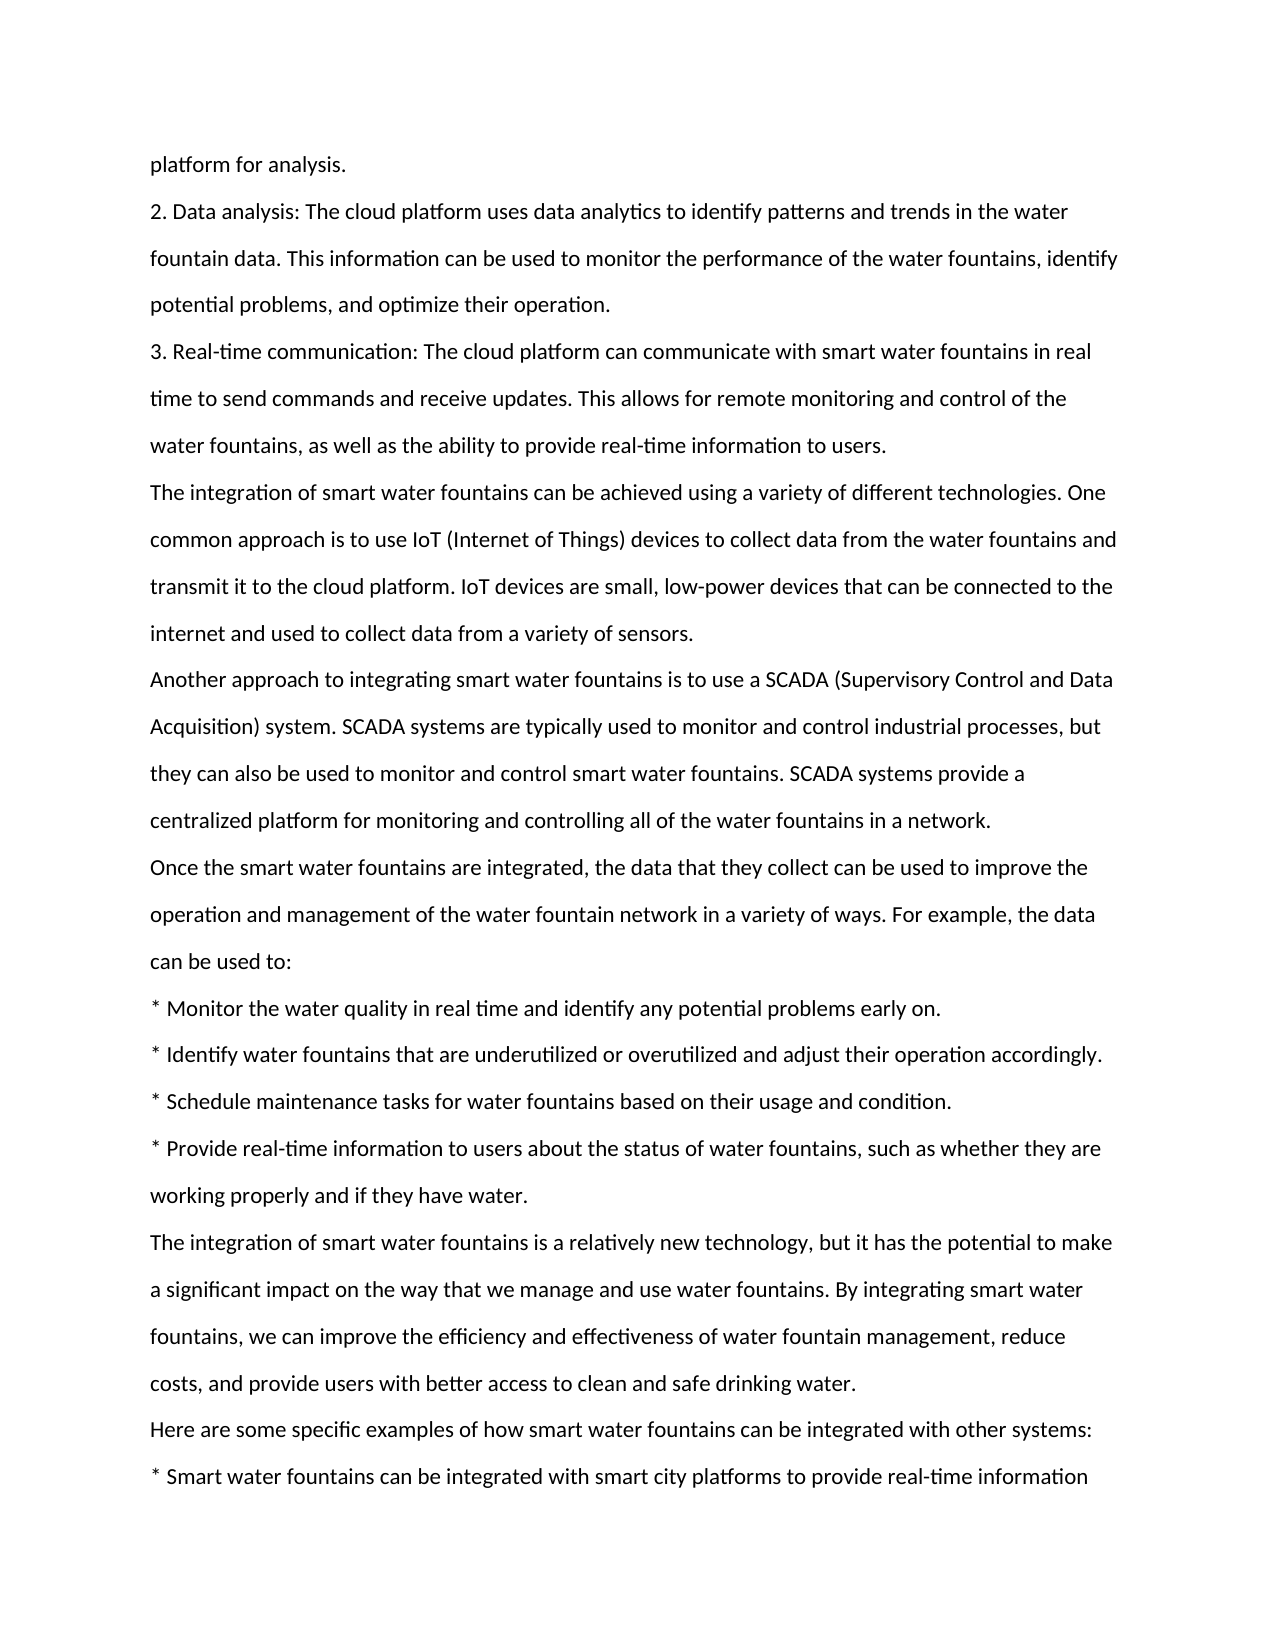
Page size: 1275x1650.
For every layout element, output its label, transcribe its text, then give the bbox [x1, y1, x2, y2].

text water fountains, as well as the ability to provide real-time information to users. [150, 431, 1125, 459]
text Another approach to integrating smart water fountains is to use a SCADA (Supervisory Control and Data [150, 666, 1125, 694]
text a significant impact on the way that we manage and use water fountains. By integrating smart water [150, 1275, 1125, 1303]
text The integration of smart water fountains can be achieved using a variety of different technologies. One [150, 478, 1125, 506]
text fountains, we can improve the efficiency and effectiveness of water fountain management, reduce [150, 1322, 1125, 1350]
text centralized platform for monitoring and controlling all of the water fountains in a network. [150, 806, 1125, 834]
text * Identify water fountains that are underutilized or overutilized and adjust their operation accordingly. [150, 1041, 1125, 1069]
text * Monitor the water quality in real time and identify any potential problems early on. [150, 994, 1125, 1022]
text 2. Data analysis: The cloud platform uses data analytics to identify patterns and trends in the water [150, 197, 1125, 225]
text Once the smart water fountains are integrated, the data that they collect can be used to improve the [150, 853, 1125, 881]
text * Schedule maintenance tasks for water fountains based on their usage and condition. [150, 1087, 1125, 1116]
text Here are some specific examples of how smart water fountains can be integrated with other systems: [150, 1416, 1125, 1444]
text * Smart water fountains can be integrated with smart city platforms to provide real-time information [150, 1462, 1125, 1491]
text Acquisition) system. SCADA systems are typically used to monitor and control industrial processes, but [150, 712, 1125, 741]
text The integration of smart water fountains is a relatively new technology, but it has the potential to make [150, 1228, 1125, 1256]
text operation and management of the water fountain network in a variety of ways. For example, the data [150, 900, 1125, 928]
text costs, and provide users with better access to clean and safe drinking water. [150, 1369, 1125, 1397]
text transmit it to the cloud platform. IoT devices are small, low-power devices that can be connected to the [150, 572, 1125, 600]
text 3. Real-time communication: The cloud platform can communicate with smart water fountains in real [150, 337, 1125, 366]
text they can also be used to monitor and control smart water fountains. SCADA systems provide a [150, 759, 1125, 787]
text time to send commands and receive updates. This allows for remote monitoring and control of the [150, 384, 1125, 412]
text fountain data. This information can be used to monitor the performance of the water fountains, identify [150, 244, 1125, 272]
text can be used to: [150, 947, 1125, 975]
text common approach is to use IoT (Internet of Things) devices to collect data from the water fountains and [150, 525, 1125, 553]
text working properly and if they have water. [150, 1181, 1125, 1209]
text internet and used to collect data from a variety of sensors. [150, 619, 1125, 647]
text platform for analysis. [150, 150, 1125, 178]
text potential problems, and optimize their operation. [150, 291, 1125, 319]
text * Provide real-time information to users about the status of water fountains, such as whether they are [150, 1134, 1125, 1162]
